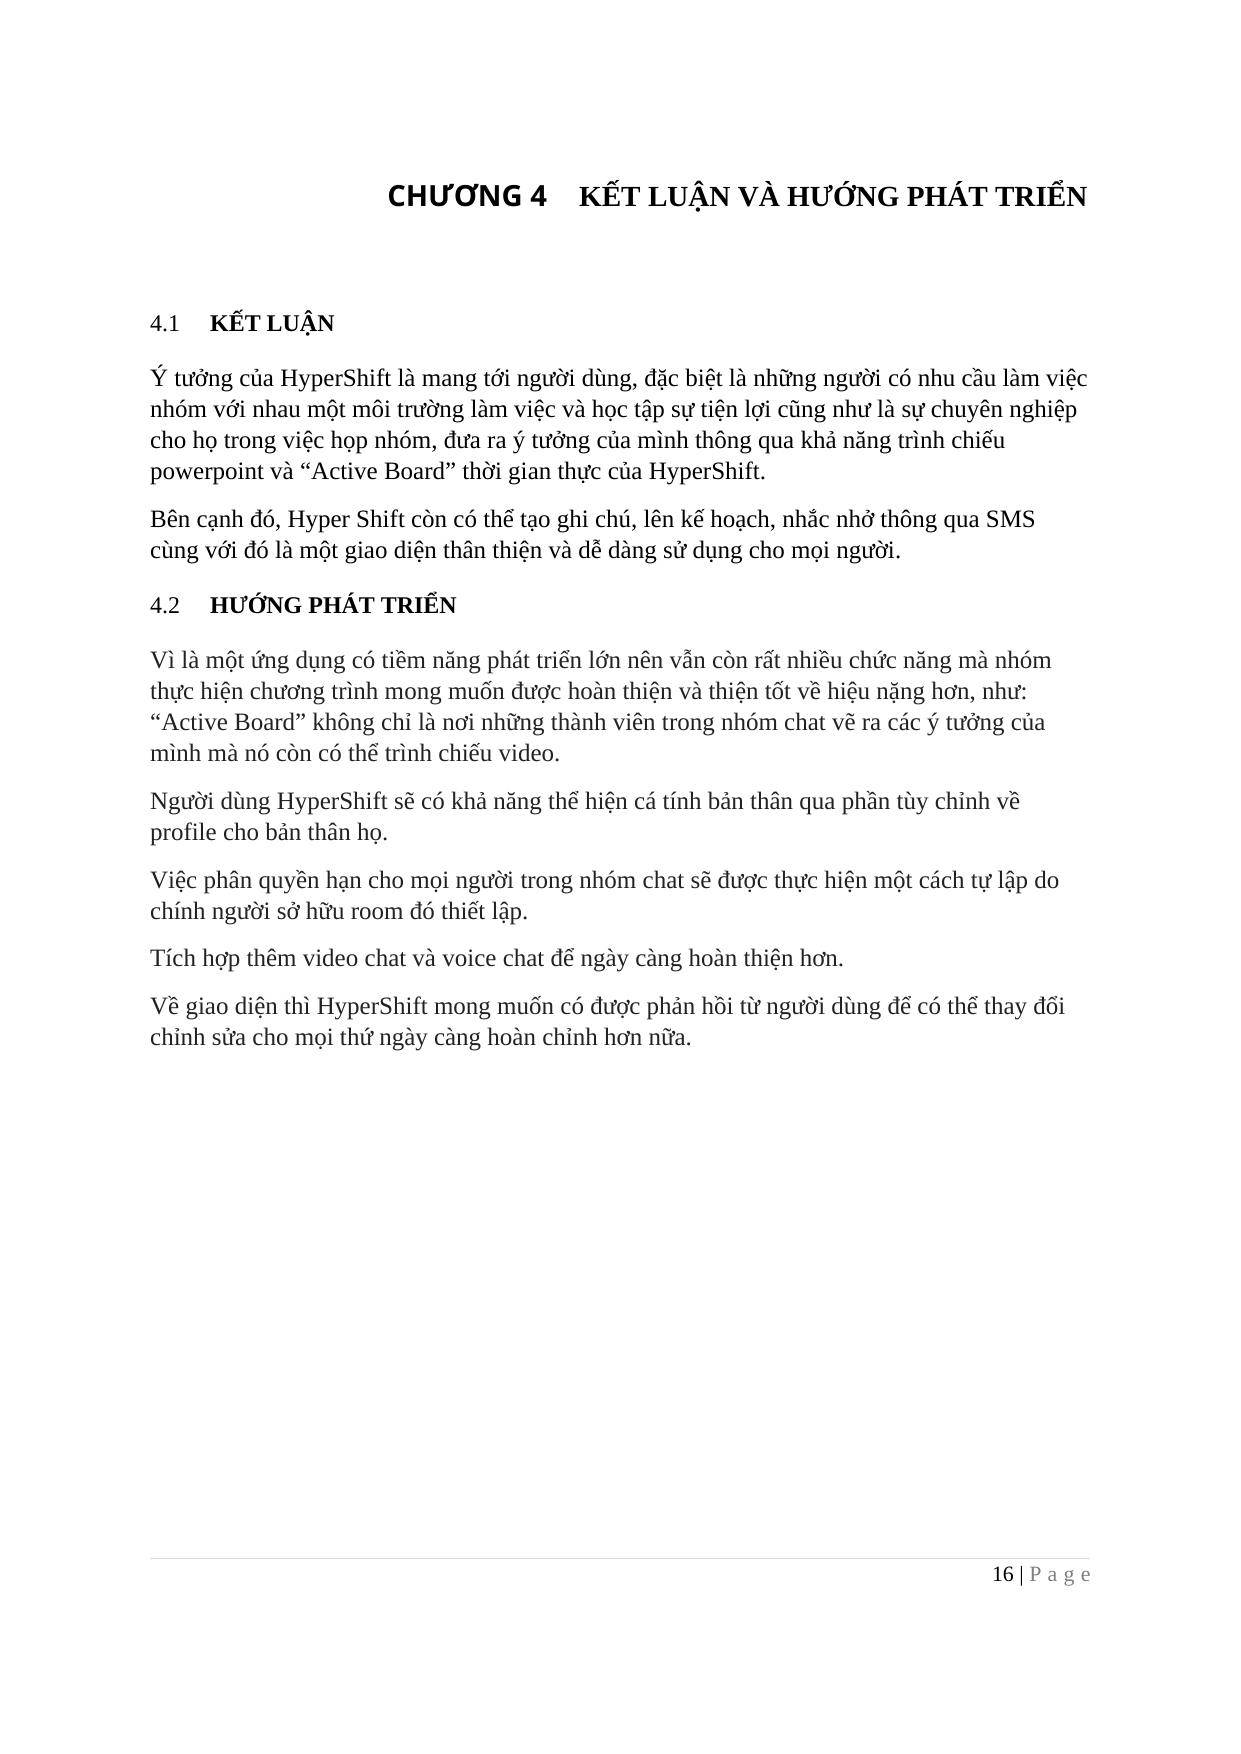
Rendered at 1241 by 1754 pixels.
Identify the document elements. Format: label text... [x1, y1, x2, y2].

subtitle KẾT LUẬN VÀ HƯỚNG PHÁT TRIỂN [150, 175, 1087, 215]
text Vì là một ứng dụng có tiềm năng phát triển lớn nên vẫn còn rất nhiều chức năng mà nhóm thực hiện chương trình mong muốn được hoàn thiện và thiện tốt về hiệu nặng hơn, như: “Active Board” không chỉ là nơi những thành viên trong nhóm chat vẽ ra các ý tưởng của mình mà nó còn có thể trình chiếu video. [150, 645, 1090, 767]
text Ý tưởng của HyperShift là mang tới người dùng, đặc biệt là những người có nhu cầu làm việc nhóm với nhau một môi trường làm việc và học tập sự tiện lợi cũng như là sự chuyên nghiệp cho họ trong việc họp nhóm, đưa ra ý tưởng của mình thông qua khả năng trình chiếu powerpoint và “Active Board” thời gian thực của HyperShift. [150, 363, 1090, 485]
subtitle HƯỚNG PHÁT TRIỂN [150, 591, 1090, 619]
text Về giao diện thì HyperShift mong muốn có được phản hồi từ người dùng để có thể thay đổi chỉnh sửa cho mọi thứ ngày càng hoàn chỉnh hơn nữa. [150, 991, 1090, 1051]
text Việc phân quyền hạn cho mọi người trong nhóm chat sẽ được thực hiện một cách tự lập do chính người sở hữu room đó thiết lập. [150, 865, 1090, 924]
subtitle KẾT LUẬN [150, 309, 1090, 337]
text Người dùng HyperShift sẽ có khả năng thể hiện cá tính bản thân qua phần tùy chỉnh về profile cho bản thân họ. [150, 786, 1090, 846]
text Bên cạnh đó, Hyper Shift còn có thể tạo ghi chú, lên kế hoạch, nhắc nhở thông qua SMS cùng với đó là một giao diện thân thiện và dễ dàng sử dụng cho mọi người. [150, 504, 1090, 564]
text Tích hợp thêm video chat và voice chat để ngày càng hoàn thiện hơn. [150, 943, 1090, 972]
